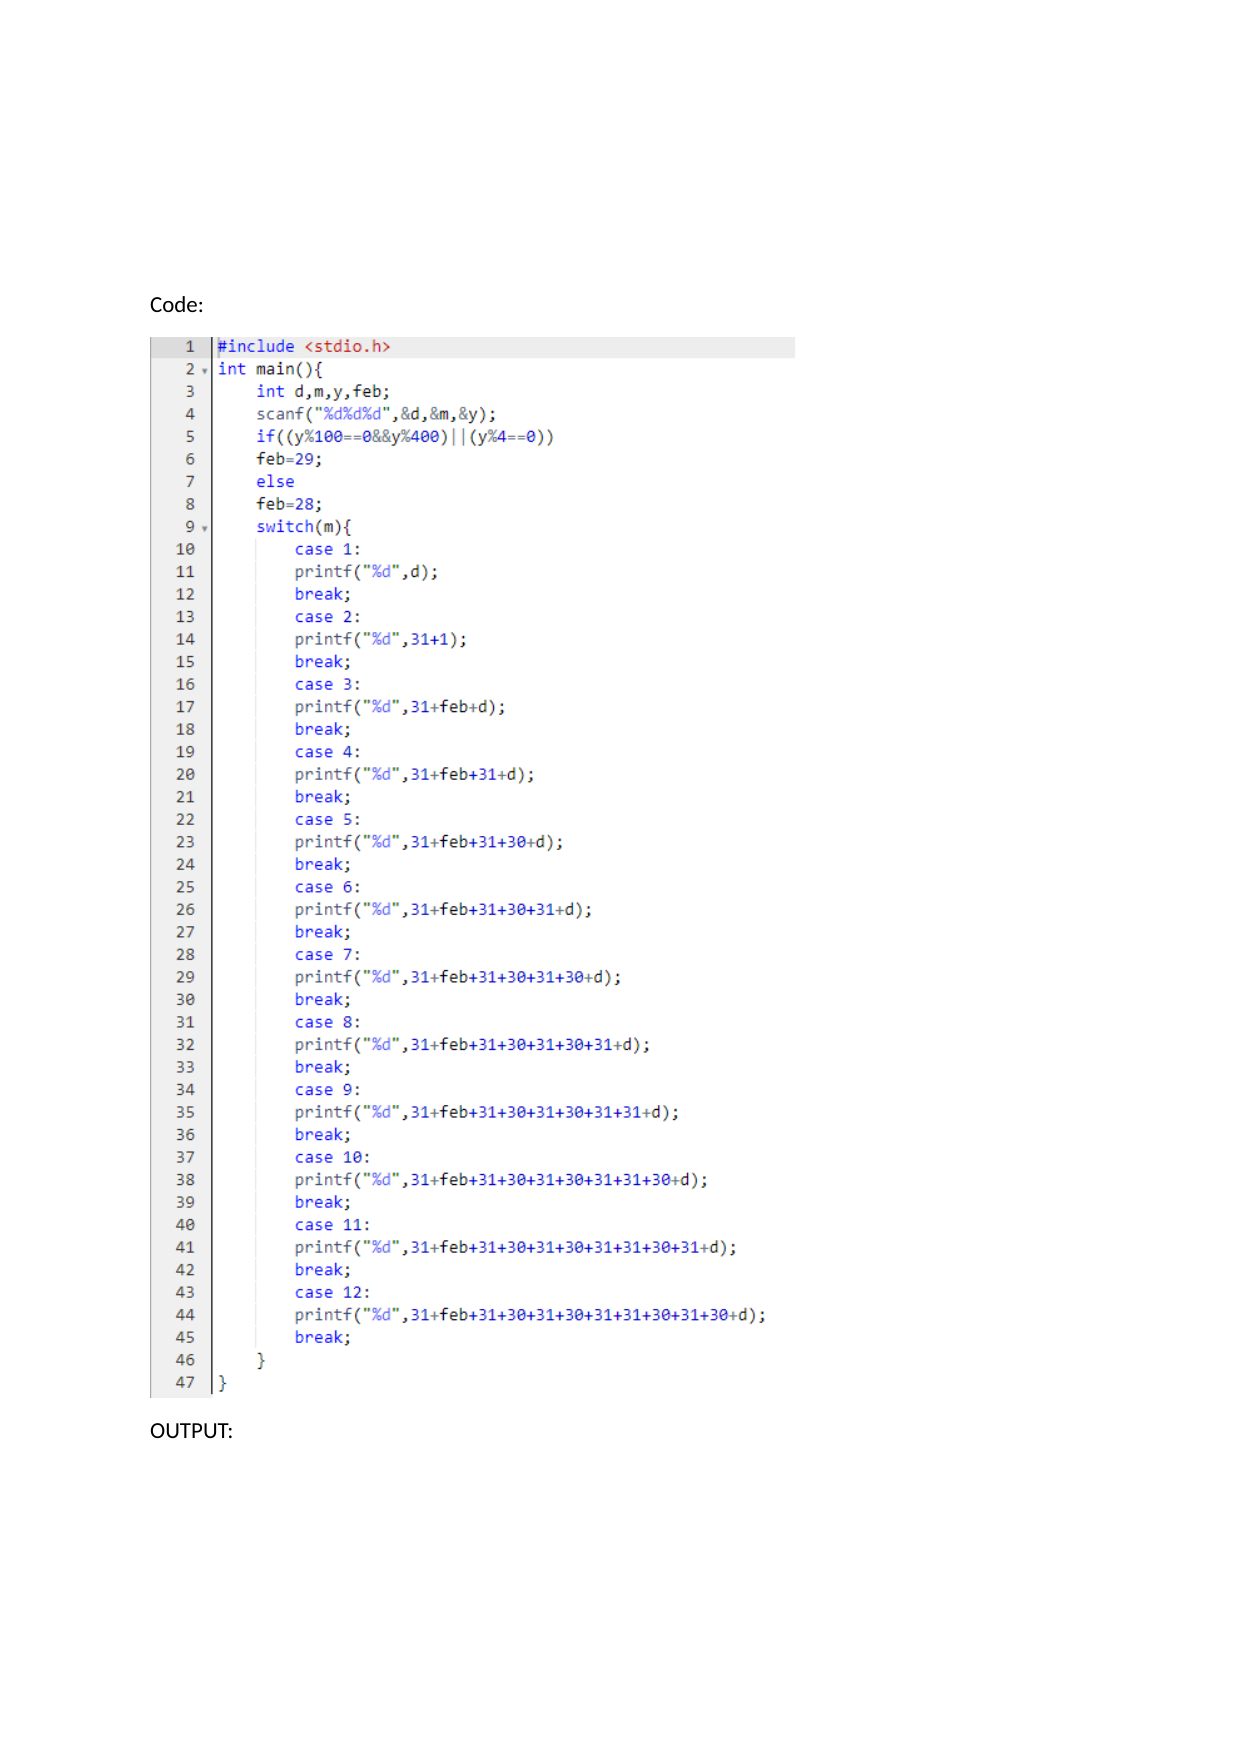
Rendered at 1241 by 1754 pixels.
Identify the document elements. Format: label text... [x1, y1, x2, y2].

picture [150, 337, 796, 1398]
text OUTPUT: [150, 1416, 1090, 1444]
text Code: [150, 291, 1090, 319]
